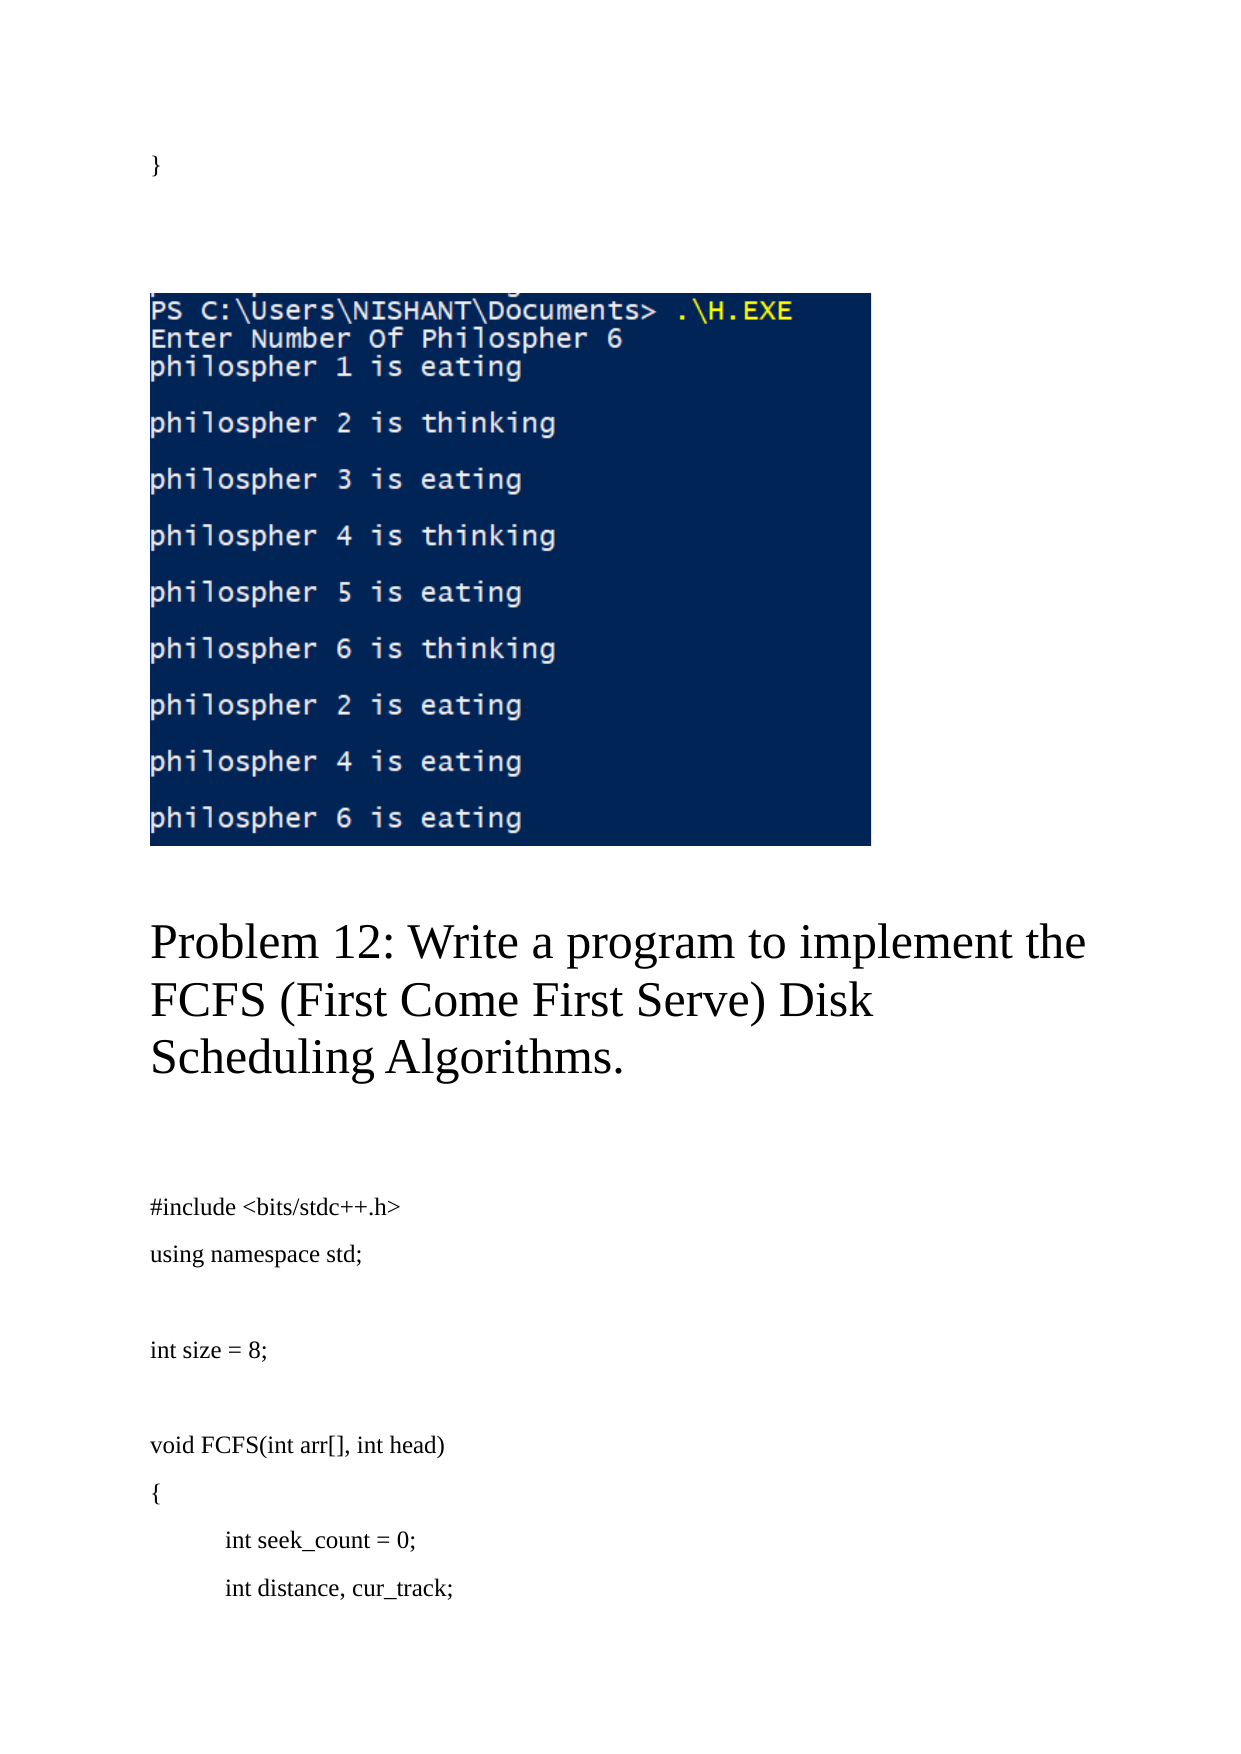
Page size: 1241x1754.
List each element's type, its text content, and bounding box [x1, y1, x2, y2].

text int distance, cur_track; [150, 1573, 1090, 1602]
text #include <bits/stdc++.h> [150, 1192, 1090, 1220]
text using namespace std; [150, 1239, 1090, 1268]
text Problem 12: Write a program to implement the FCFS (First Come First Serve) Disk Scheduling Algorithms. [150, 912, 1090, 1084]
picture [150, 293, 872, 846]
text int size = 8; [150, 1335, 1090, 1363]
text int seek_count = 0; [150, 1526, 1090, 1554]
text } [150, 150, 1090, 179]
text void FCFS(int arr[], int head) [150, 1430, 1090, 1459]
text { [150, 1478, 1090, 1507]
